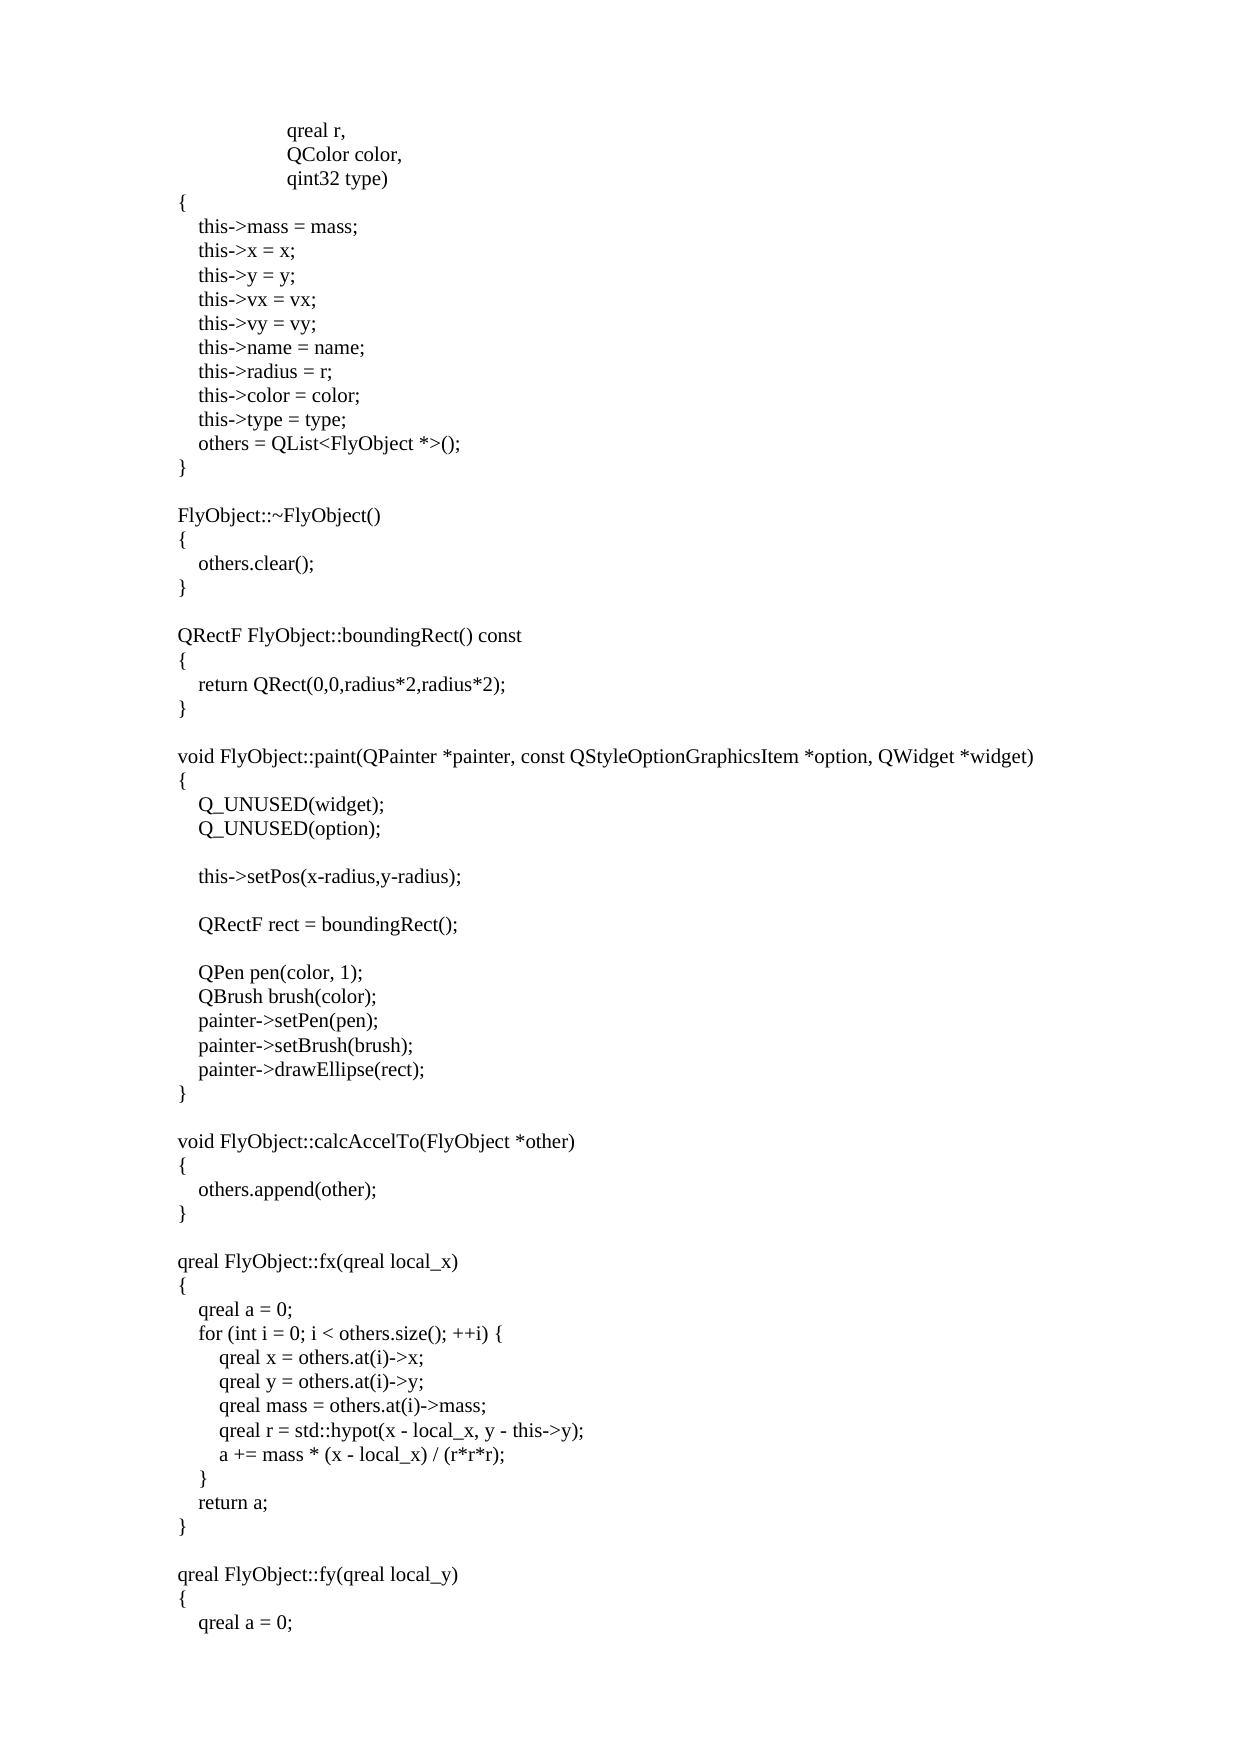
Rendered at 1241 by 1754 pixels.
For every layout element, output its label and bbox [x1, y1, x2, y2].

table_cell [166, 118, 1163, 1634]
